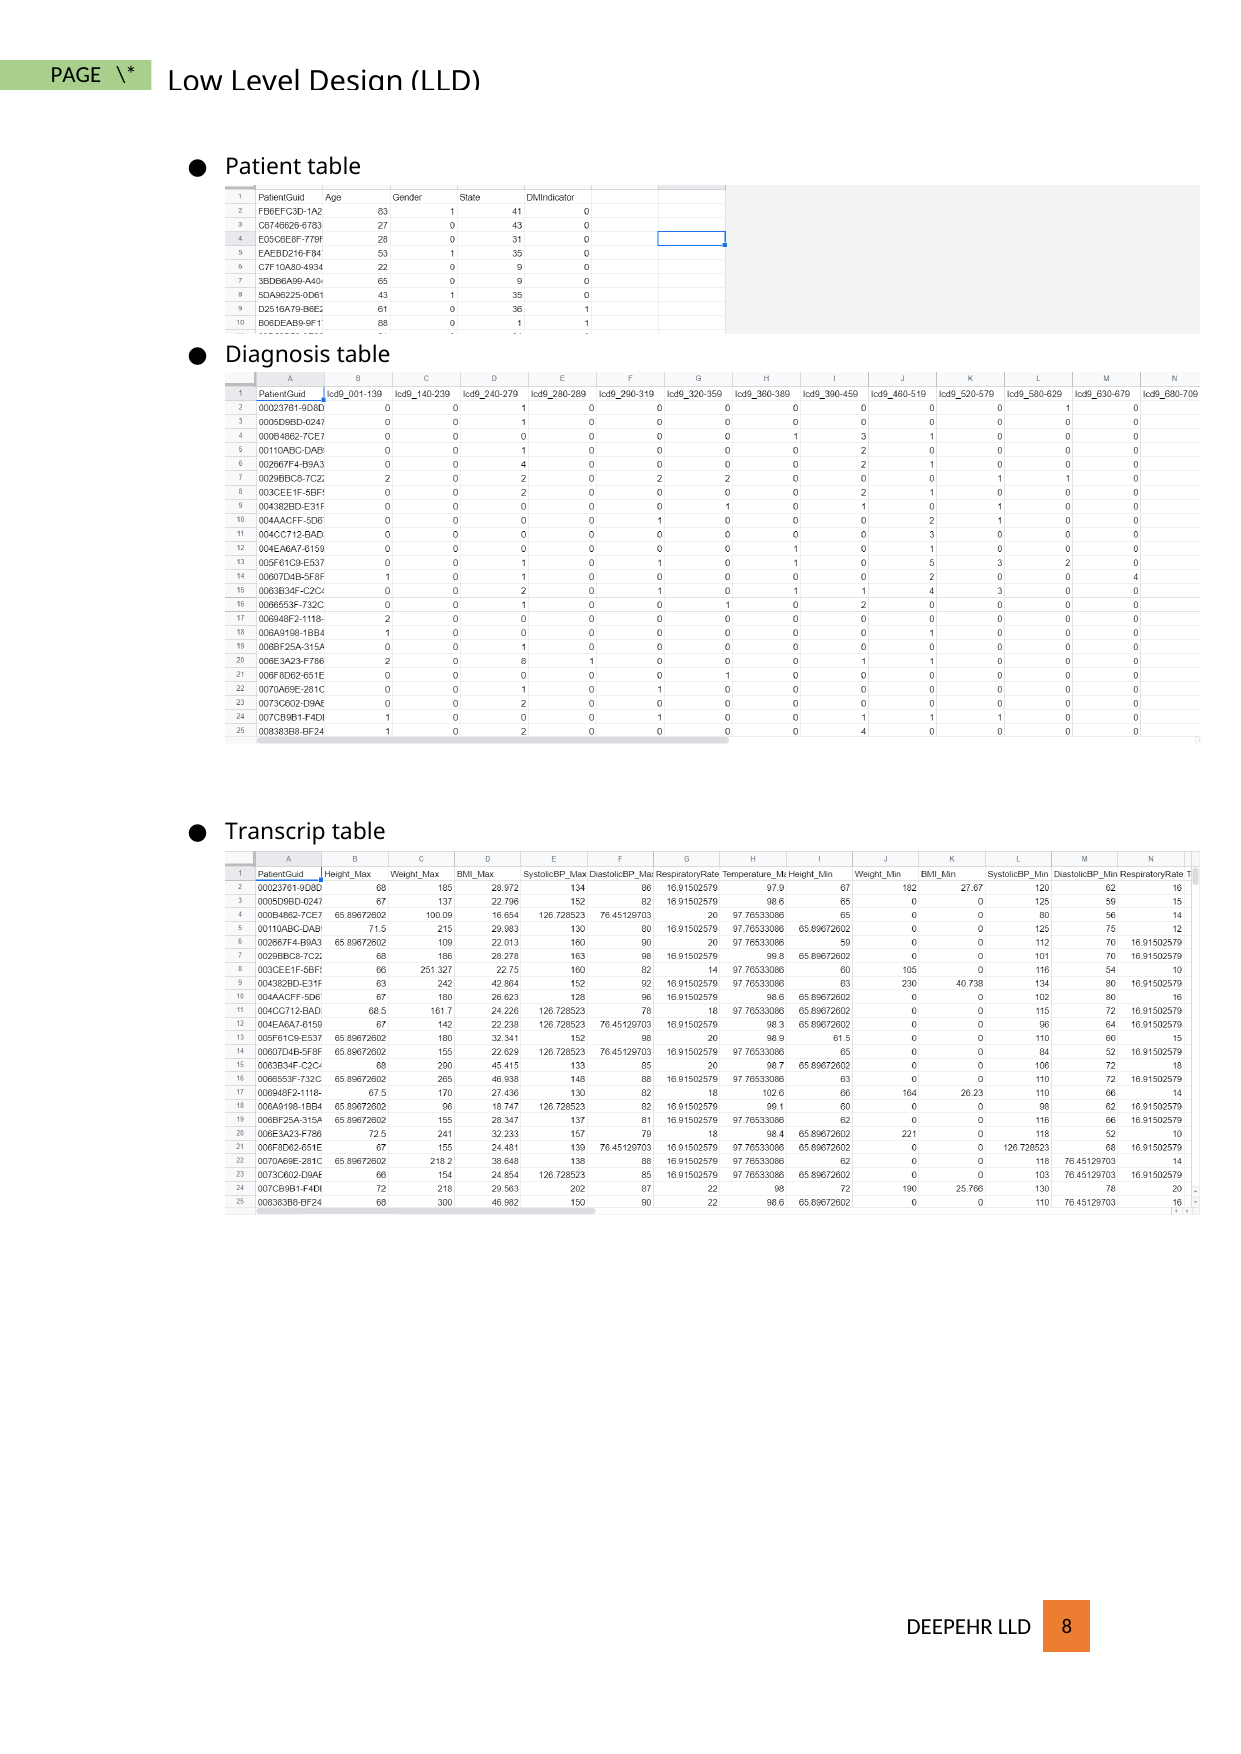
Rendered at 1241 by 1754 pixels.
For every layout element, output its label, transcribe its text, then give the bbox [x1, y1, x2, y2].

picture [225, 185, 1200, 334]
picture [225, 850, 1200, 1215]
picture [225, 372, 1200, 744]
